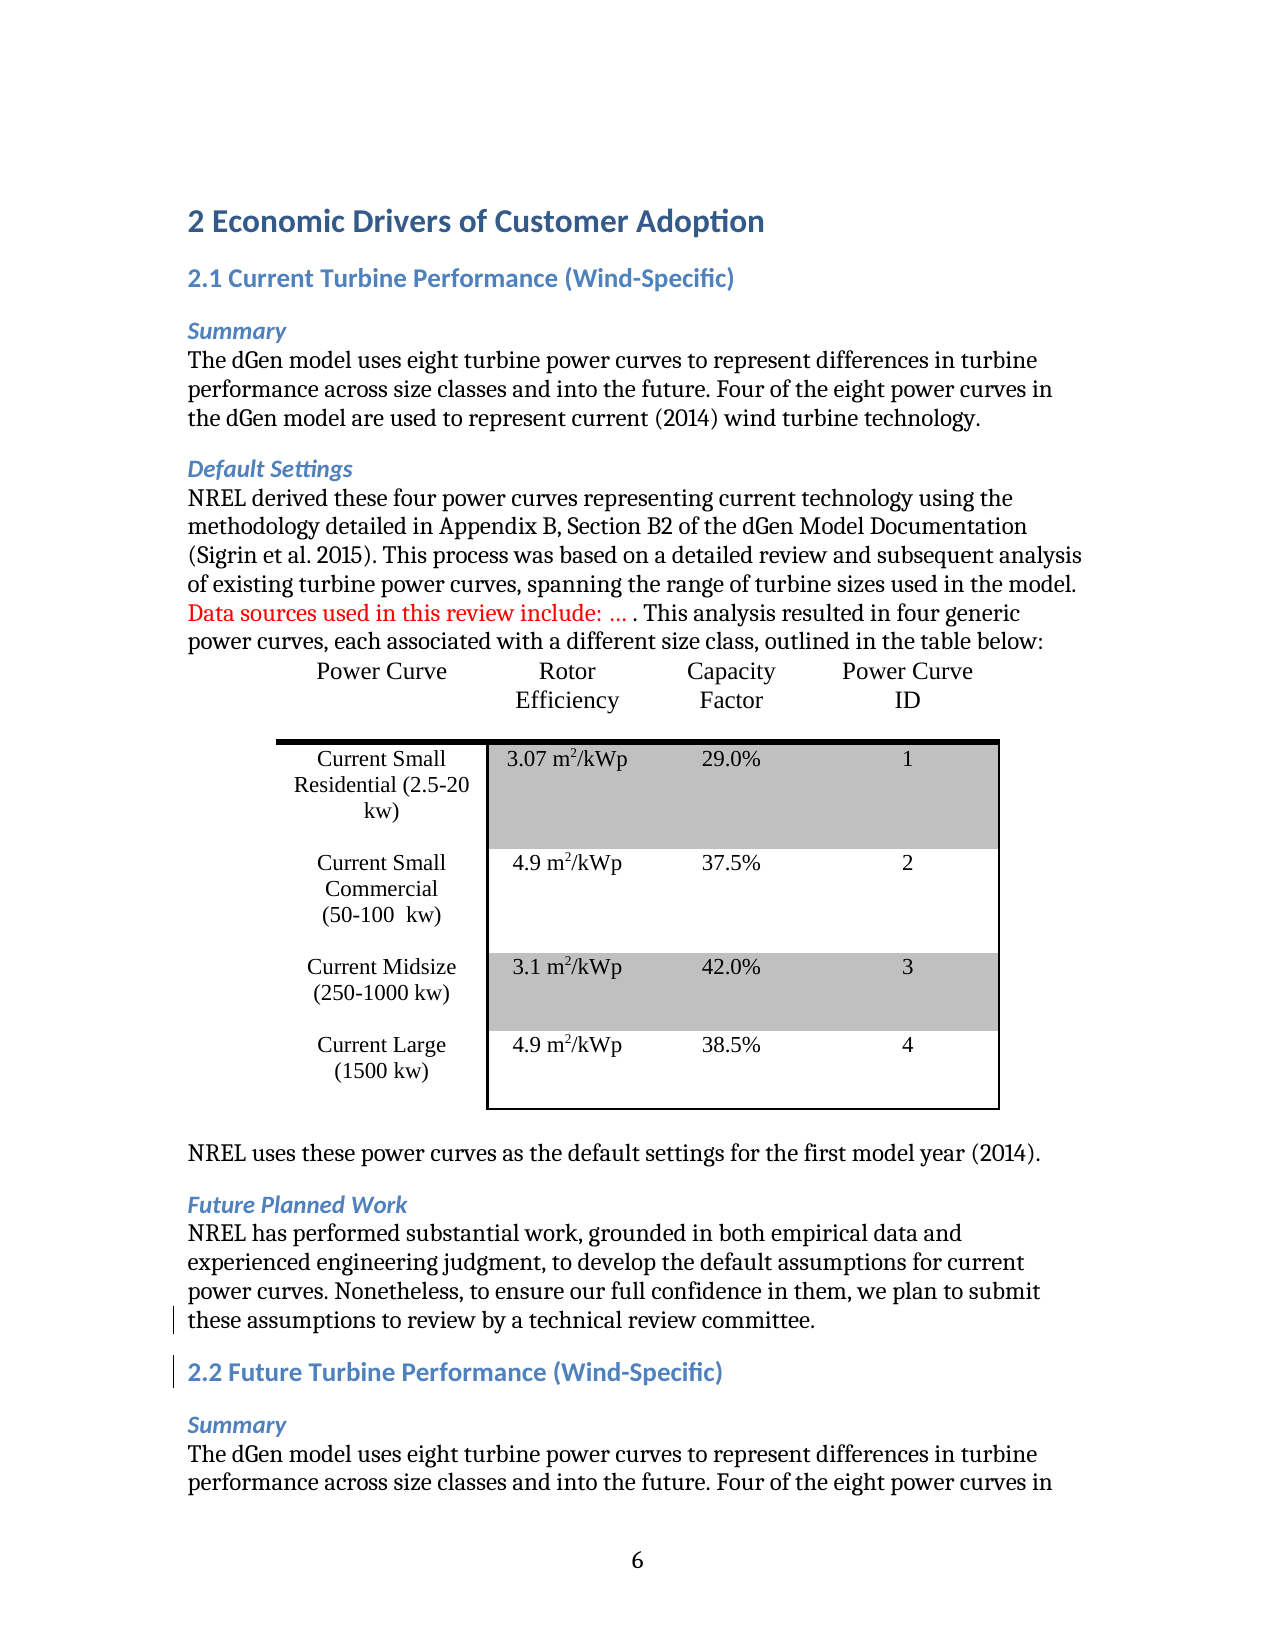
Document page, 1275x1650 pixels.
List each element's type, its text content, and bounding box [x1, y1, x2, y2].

subtitle 2.1 Current Turbine Performance (Wind-Specific) [187, 262, 1087, 294]
text NREL has performed substantial work, grounded in both empirical data and experienced engineering judgment, to develop the default assumptions for current power curves. Nonetheless, to ensure our full confidence in them, we plan to submit these assumptions to review by a technical review committee. [187, 1219, 1087, 1334]
table_cell Current Large (1500 kw) [276, 1031, 486, 1108]
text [187, 1439, 1087, 1497]
table_cell Current Midsize (250-1000 kw) [276, 953, 486, 1031]
subtitle Summary [187, 315, 1087, 346]
table_cell 4.9 m2/kWp [489, 1031, 647, 1108]
table_cell 4.9 m2/kWp [489, 849, 647, 953]
table_cell 29.0% [647, 745, 816, 849]
table_cell 3 [816, 953, 998, 1031]
text The dGen model uses eight turbine power curves to represent differences in turbine performance across size classes and into the future. Four of the eight power curves in the dGen model are used to represent current (2014) wind turbine technology. [187, 346, 1087, 432]
subtitle 2 Economic Drivers of Customer Adoption [187, 200, 1087, 241]
table_header Capacity Factor [647, 656, 816, 738]
text NREL uses these power curves as the default settings for the first model year (2014). [187, 1139, 1087, 1168]
table_header Power Curve ID [816, 656, 999, 738]
text NREL derived these four power curves representing current technology using the methodology detailed in Appendix B, Section B2 of the dGen Model Documentation (Sigrin et al. 2015). This process was based on a detailed review and subsequent analysis of existing turbine power curves, spanning the range of turbine sizes used in the model. Data sources used in this review include: … . This analysis resulted in four generic power curves, each associated with a different size class, outlined in the table below: [187, 483, 1087, 656]
table_header Power Curve [276, 656, 487, 738]
table_cell Current Small Commercial (50-100 kw) [276, 849, 486, 953]
table_cell 4 [816, 1031, 998, 1108]
table_cell 38.5% [647, 1031, 816, 1108]
table_cell 2 [816, 849, 998, 953]
subtitle Future Planned Work [187, 1189, 1087, 1219]
subtitle 2.2 Future Turbine Performance (Wind-Specific) [187, 1355, 1087, 1388]
subtitle Default Settings [187, 453, 1087, 483]
table_cell 37.5% [647, 849, 816, 953]
table_cell 1 [816, 745, 998, 849]
table_header Rotor Efficiency [488, 656, 647, 738]
table_cell 3.1 m2/kWp [489, 953, 647, 1031]
table_cell 42.0% [647, 953, 816, 1031]
table_cell 3.07 m2/kWp [489, 745, 647, 849]
subtitle Summary [187, 1409, 1087, 1439]
table_cell Current Small Residential (2.5-20 kw) [276, 745, 486, 849]
